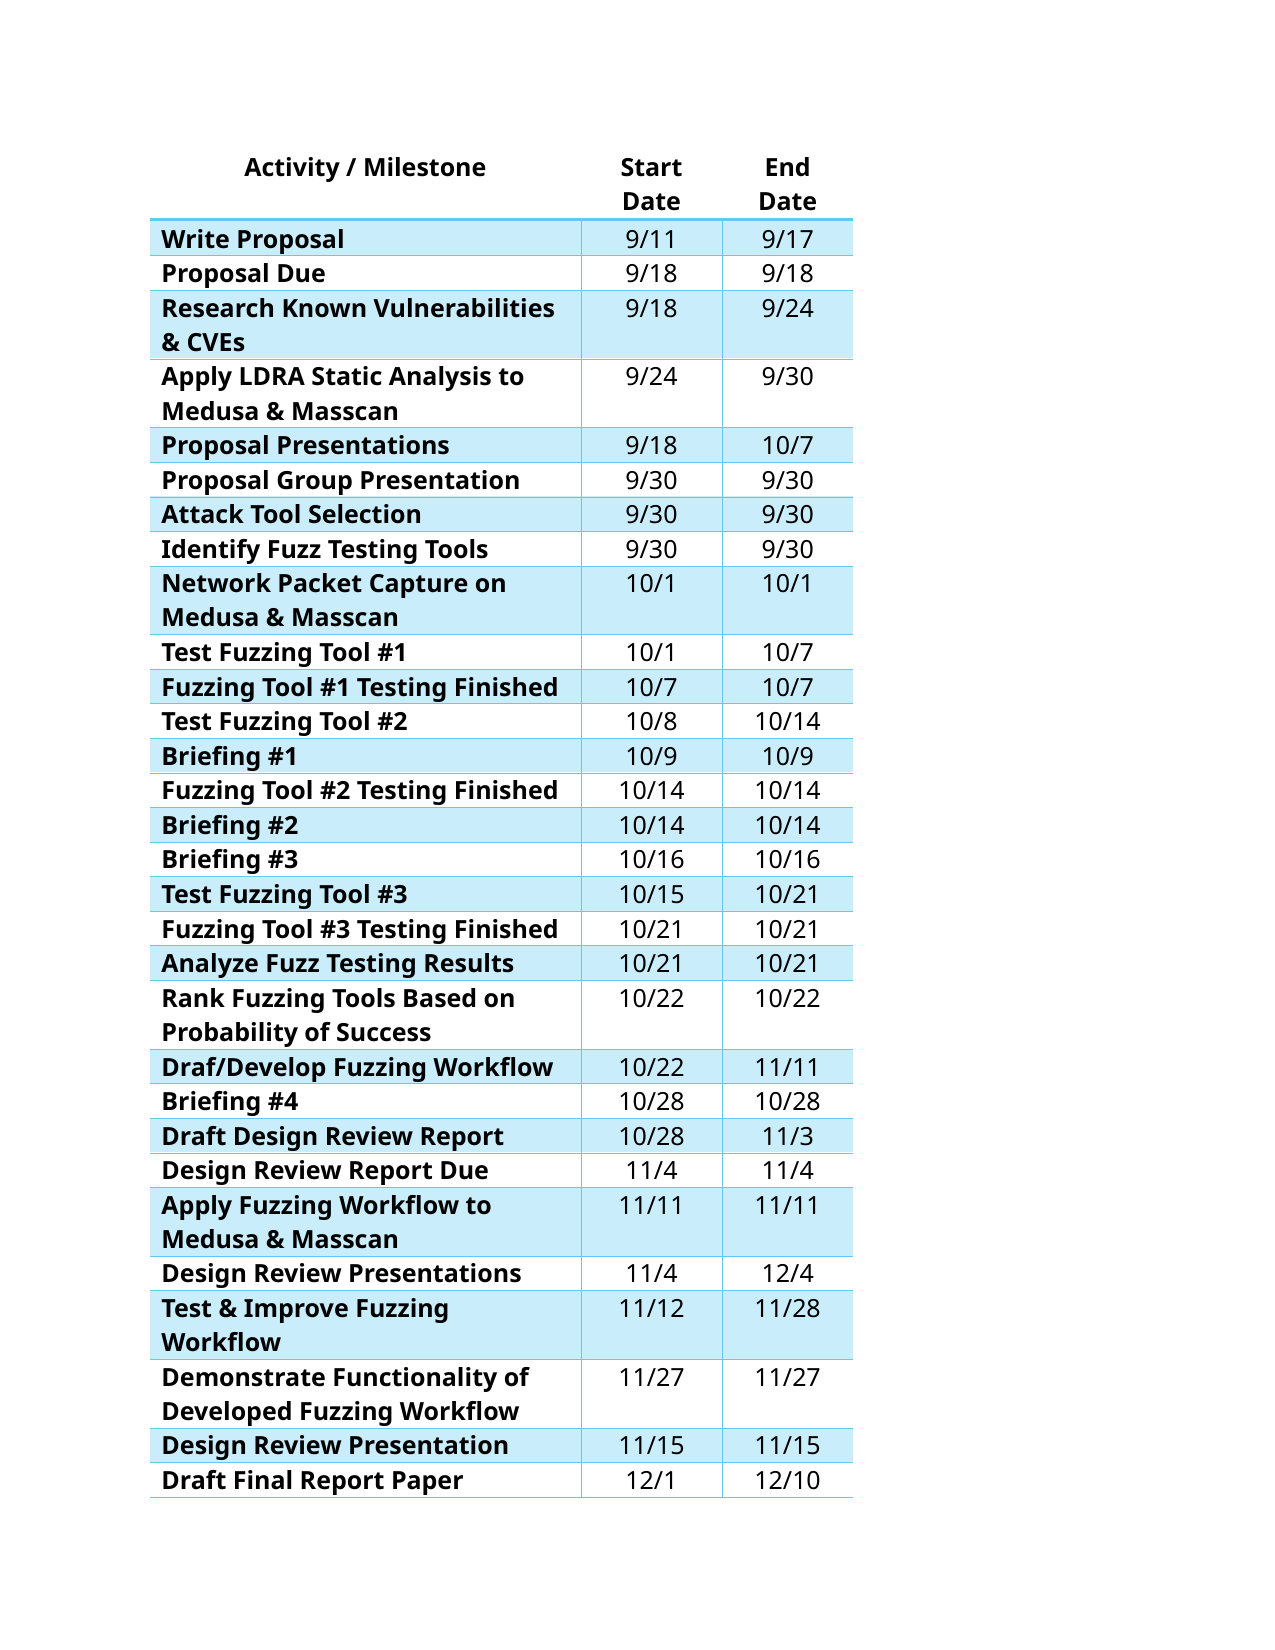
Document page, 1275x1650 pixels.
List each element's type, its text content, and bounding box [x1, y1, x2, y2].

table_cell 10/21 [723, 946, 853, 980]
table_cell 11/27 [582, 1360, 722, 1427]
table_cell 10/14 [723, 808, 853, 842]
table_cell 10/14 [723, 774, 853, 807]
table_cell 11/12 [582, 1291, 722, 1359]
table_cell 10/15 [582, 877, 722, 911]
table_cell Identify Fuzz Testing Tools [150, 532, 581, 566]
table_cell Fuzzing Tool #1 Testing Finished [150, 670, 581, 703]
table_cell 10/21 [723, 877, 853, 911]
table_cell 10/7 [723, 635, 853, 669]
table_cell Briefing #2 [150, 808, 581, 842]
table_cell 9/17 [723, 221, 853, 255]
table_cell Research Known Vulnerabilities & CVEs [150, 291, 581, 358]
table_cell Demonstrate Functionality of Developed Fuzzing Workflow [150, 1360, 581, 1427]
table_cell Network Packet Capture on Medusa & Masscan [150, 567, 581, 634]
table_cell Proposal Due [150, 256, 581, 290]
table_cell Draft Final Report Paper [150, 1463, 581, 1497]
table_cell Apply LDRA Static Analysis to Medusa & Masscan [150, 360, 581, 427]
table_cell 11/15 [723, 1429, 853, 1462]
table_cell 9/18 [582, 256, 722, 290]
table_cell 9/30 [723, 498, 853, 531]
table_cell 9/18 [723, 256, 853, 290]
table_cell 9/18 [582, 291, 722, 358]
table_cell Design Review Presentation [150, 1429, 581, 1462]
table_cell Rank Fuzzing Tools Based on Probability of Success [150, 981, 581, 1049]
table_cell Apply Fuzzing Workflow to Medusa & Masscan [150, 1188, 581, 1256]
table_cell Proposal Group Presentation [150, 463, 581, 496]
table_cell 10/14 [582, 774, 722, 807]
table_cell 12/1 [582, 1463, 722, 1497]
table_cell 10/8 [582, 704, 722, 738]
table_cell 11/11 [582, 1188, 722, 1256]
table_cell 9/30 [582, 498, 722, 531]
table_cell Fuzzing Tool #2 Testing Finished [150, 774, 581, 807]
table_cell 10/7 [582, 670, 722, 703]
table_cell 11/11 [723, 1188, 853, 1256]
table_cell Draf/Develop Fuzzing Workflow [150, 1050, 581, 1083]
table_cell Draft Design Review Report [150, 1119, 581, 1152]
table_cell 10/14 [723, 704, 853, 738]
table_cell 11/27 [723, 1360, 853, 1427]
table_cell 9/24 [582, 360, 722, 427]
table_cell 10/21 [582, 912, 722, 945]
table_cell 9/30 [723, 360, 853, 427]
table_header Activity / Milestone [150, 150, 581, 218]
table_cell Briefing #3 [150, 843, 581, 876]
table_cell 10/1 [582, 567, 722, 634]
table_cell Attack Tool Selection [150, 498, 581, 531]
table_cell 9/30 [723, 532, 853, 566]
table_cell Proposal Presentations [150, 428, 581, 462]
table_cell 10/28 [582, 1084, 722, 1118]
table_cell 11/3 [723, 1119, 853, 1152]
table_cell 10/7 [723, 428, 853, 462]
table_cell 10/14 [582, 808, 722, 842]
table_cell Test Fuzzing Tool #2 [150, 704, 581, 738]
table_cell 10/1 [723, 567, 853, 634]
table_cell 10/16 [582, 843, 722, 876]
table_cell Test & Improve Fuzzing Workflow [150, 1291, 581, 1359]
table_cell 11/4 [582, 1257, 722, 1290]
table_cell 10/21 [723, 912, 853, 945]
table_cell 9/30 [582, 463, 722, 496]
table_cell 9/24 [723, 291, 853, 358]
table_cell 11/15 [582, 1429, 722, 1462]
table_cell 9/30 [582, 532, 722, 566]
table_cell 11/4 [723, 1154, 853, 1187]
table_cell 12/10 [723, 1463, 853, 1497]
table_cell 10/9 [582, 739, 722, 772]
table_cell 11/28 [723, 1291, 853, 1359]
table_cell Fuzzing Tool #3 Testing Finished [150, 912, 581, 945]
table_cell 10/22 [582, 981, 722, 1049]
table_cell 10/16 [723, 843, 853, 876]
table_cell 10/1 [582, 635, 722, 669]
table_cell 10/22 [723, 981, 853, 1049]
table_cell 10/28 [723, 1084, 853, 1118]
table_cell Test Fuzzing Tool #3 [150, 877, 581, 911]
table_cell 10/28 [582, 1119, 722, 1152]
table_cell 9/18 [582, 428, 722, 462]
table_header Start Date [581, 150, 722, 218]
table_cell 9/30 [723, 463, 853, 496]
table_cell 10/7 [723, 670, 853, 703]
table_cell 10/22 [582, 1050, 722, 1083]
table_cell Test Fuzzing Tool #1 [150, 635, 581, 669]
table_cell Design Review Report Due [150, 1154, 581, 1187]
table_cell Briefing #4 [150, 1084, 581, 1118]
table_cell Briefing #1 [150, 739, 581, 772]
table_cell Analyze Fuzz Testing Results [150, 946, 581, 980]
table_cell 11/11 [723, 1050, 853, 1083]
table_header End Date [722, 150, 853, 218]
table_cell Write Proposal [150, 221, 581, 255]
table_cell Design Review Presentations [150, 1257, 581, 1290]
table_cell 11/4 [582, 1154, 722, 1187]
table_cell 10/21 [582, 946, 722, 980]
table_cell 9/11 [582, 221, 722, 255]
table_cell 10/9 [723, 739, 853, 772]
table_cell 12/4 [723, 1257, 853, 1290]
